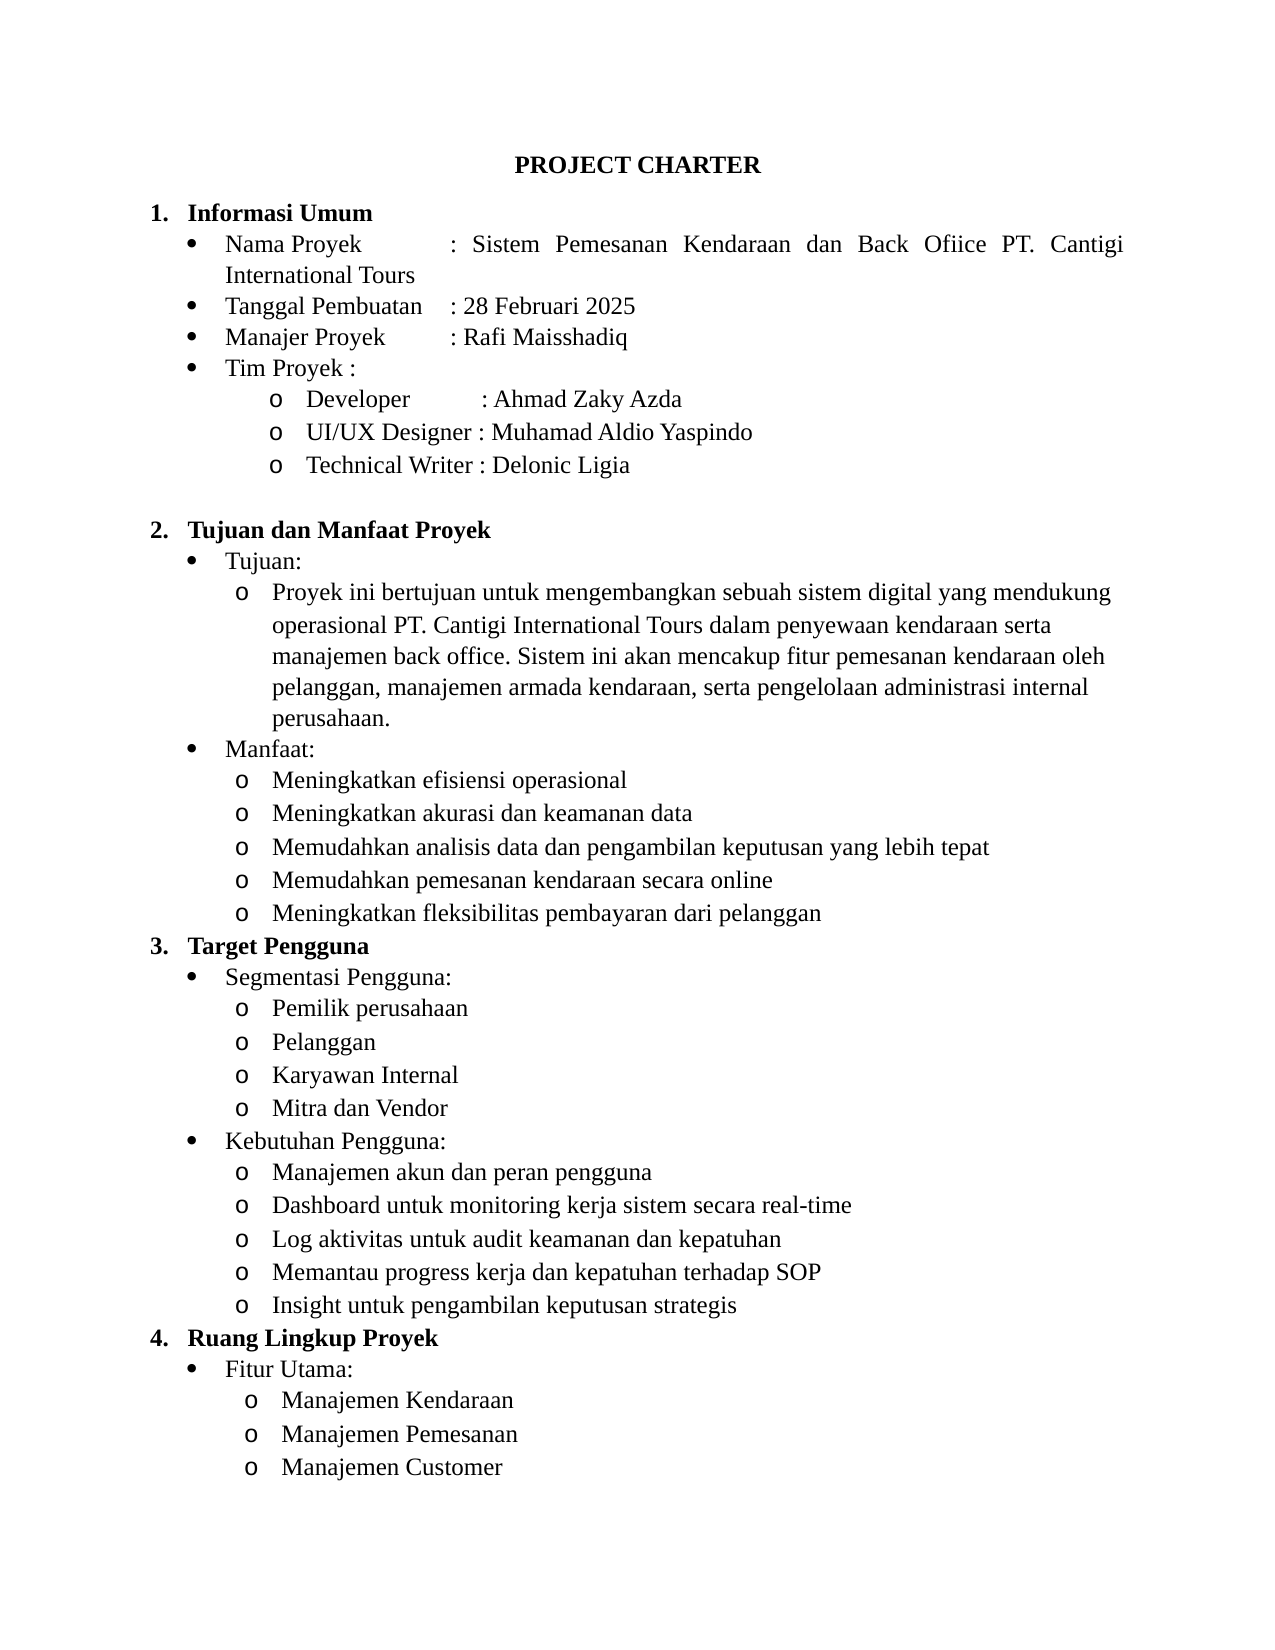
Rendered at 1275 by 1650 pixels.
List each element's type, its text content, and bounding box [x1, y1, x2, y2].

list Meningkatkan efisiensi operasional [234, 765, 1125, 796]
list Ruang Lingkup Proyek [150, 1323, 1125, 1352]
list Technical Writer : Delonic Ligia [268, 450, 1125, 481]
list Tim Proyek : [187, 353, 1125, 382]
list Memudahkan pemesanan kendaraan secara online [234, 865, 1125, 896]
list Meningkatkan akurasi dan keamanan data [234, 798, 1125, 829]
text PROJECT CHARTER [150, 150, 1125, 179]
list UI/UX Designer : Muhamad Aldio Yaspindo [268, 417, 1125, 448]
list Tanggal Pembuatan : 28 Februari 2025 [187, 291, 1125, 319]
list Dashboard untuk monitoring kerja sistem secara real-time [234, 1191, 1125, 1221]
list Memudahkan analisis data dan pengambilan keputusan yang lebih tepat [234, 832, 1125, 862]
list Meningkatkan fleksibilitas pembayaran dari pelanggan [234, 898, 1125, 929]
list Manajemen akun dan peran pengguna [234, 1157, 1125, 1188]
list Manajemen Pemesanan [244, 1419, 1125, 1449]
list Manajemen Kendaraan [244, 1386, 1125, 1416]
list Insight untuk pengambilan keputusan strategis [234, 1290, 1125, 1321]
list Pemilik perusahaan [234, 993, 1125, 1024]
list Karyawan Internal [234, 1060, 1125, 1091]
list Pelanggan [234, 1027, 1125, 1057]
list Kebutuhan Pengguna: [187, 1126, 1125, 1155]
list Segmentasi Pengguna: [187, 962, 1125, 991]
list Target Pengguna [150, 931, 1125, 960]
list Manajer Proyek : Rafi Maisshadiq [187, 322, 1125, 351]
list Memantau progress kerja dan kepatuhan terhadap SOP [234, 1257, 1125, 1288]
list Proyek ini bertujuan untuk mengembangkan sebuah sistem digital yang mendukung operasional PT. Cantigi International Tours dalam penyewaan kendaraan serta manajemen back office. Sistem ini akan mencakup fitur pemesanan kendaraan oleh pelanggan, manajemen armada kendaraan, serta pengelolaan administrasi internal perusahaan. [234, 577, 1125, 732]
list Developer : Ahmad Zaky Azda [268, 384, 1125, 415]
list Fitur Utama: [187, 1354, 1125, 1383]
list Manfaat: [187, 734, 1125, 763]
list Log aktivitas untuk audit keamanan dan kepatuhan [234, 1224, 1125, 1254]
list Nama Proyek : Sistem Pemesanan Kendaraan dan Back Ofiice PT. Cantigi International Tours [187, 229, 1125, 288]
list Tujuan dan Manfaat Proyek [150, 515, 1125, 543]
list Manajemen Customer [244, 1452, 1125, 1483]
list Informasi Umum [150, 198, 1125, 226]
list Mitra dan Vendor [234, 1093, 1125, 1124]
list Tujuan: [187, 546, 1125, 574]
